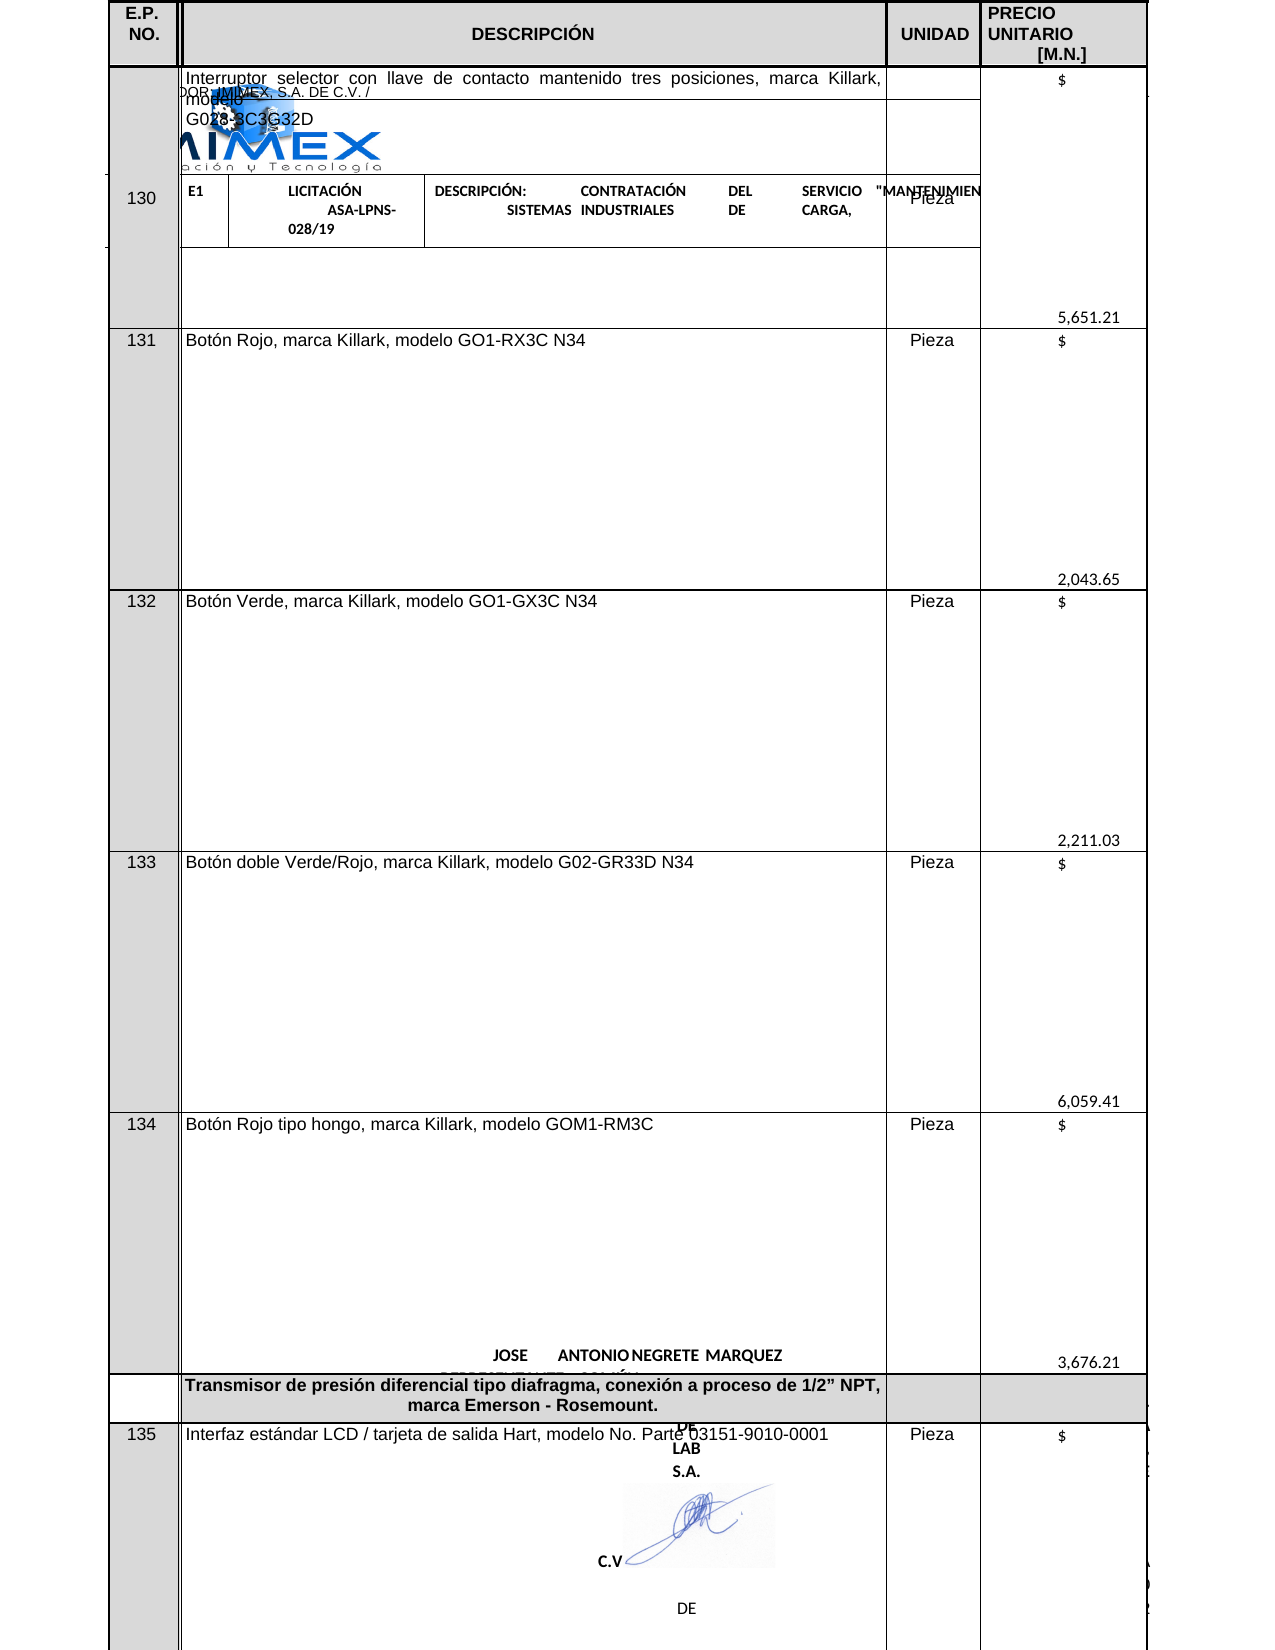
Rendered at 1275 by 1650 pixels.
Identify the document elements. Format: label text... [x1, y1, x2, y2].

table_header E.P. NO. [110, 3, 176, 64]
table_cell 130 [110, 68, 178, 328]
table_cell Pieza [887, 591, 980, 851]
table_cell 131 [110, 329, 178, 589]
table_header PRECIO UNITARIO [M.N.] [982, 3, 1146, 64]
table_cell Interfaz estándar LCD / tarjeta de salida Hart, modelo No. Parte 03151-9010-0001 [182, 1424, 886, 1650]
table_cell $ 5,651.21 [981, 68, 1146, 328]
table_cell $ 3,290.56 [981, 1424, 1146, 1650]
table_cell Pieza [887, 852, 980, 1112]
table_header DESCRIPCIÓN [184, 3, 885, 64]
table_cell [981, 1375, 1146, 1422]
table_cell $ 2,211.03 [981, 591, 1146, 851]
table_cell 133 [110, 852, 178, 1112]
table_cell [887, 1375, 980, 1422]
table_cell $ 3,676.21 [981, 1113, 1146, 1373]
table_cell Pieza [887, 1424, 980, 1650]
table_cell Botón Rojo tipo hongo, marca Killark, modelo GOM1-RM3C [182, 1113, 886, 1373]
table_cell Pieza [887, 1113, 980, 1373]
table_cell Transmisor de presión diferencial tipo diafragma, conexión a proceso de 1/2” NPT, marca Emerson - Rosemount. [182, 1375, 886, 1422]
table_cell Pieza [887, 329, 980, 589]
table_cell [110, 1375, 178, 1422]
table_cell 132 [110, 591, 178, 851]
table_cell $ 6,059.41 [981, 852, 1146, 1112]
table_cell Pieza [887, 68, 980, 328]
table_cell 135 [110, 1424, 178, 1650]
table_cell $ 2,043.65 [981, 329, 1146, 589]
table_cell 134 [110, 1113, 178, 1373]
table_cell Interruptor selector con llave de contacto mantenido tres posiciones, marca Killark, modelo G028-3C3G32D [182, 68, 886, 328]
table_header UNIDAD [888, 3, 979, 64]
table_cell Botón Verde, marca Killark, modelo GO1-GX3C N34 [182, 591, 886, 851]
table_cell Botón Rojo, marca Killark, modelo GO1-RX3C N34 [182, 329, 886, 589]
table_cell Botón doble Verde/Rojo, marca Killark, modelo G02-GR33D N34 [182, 852, 886, 1112]
